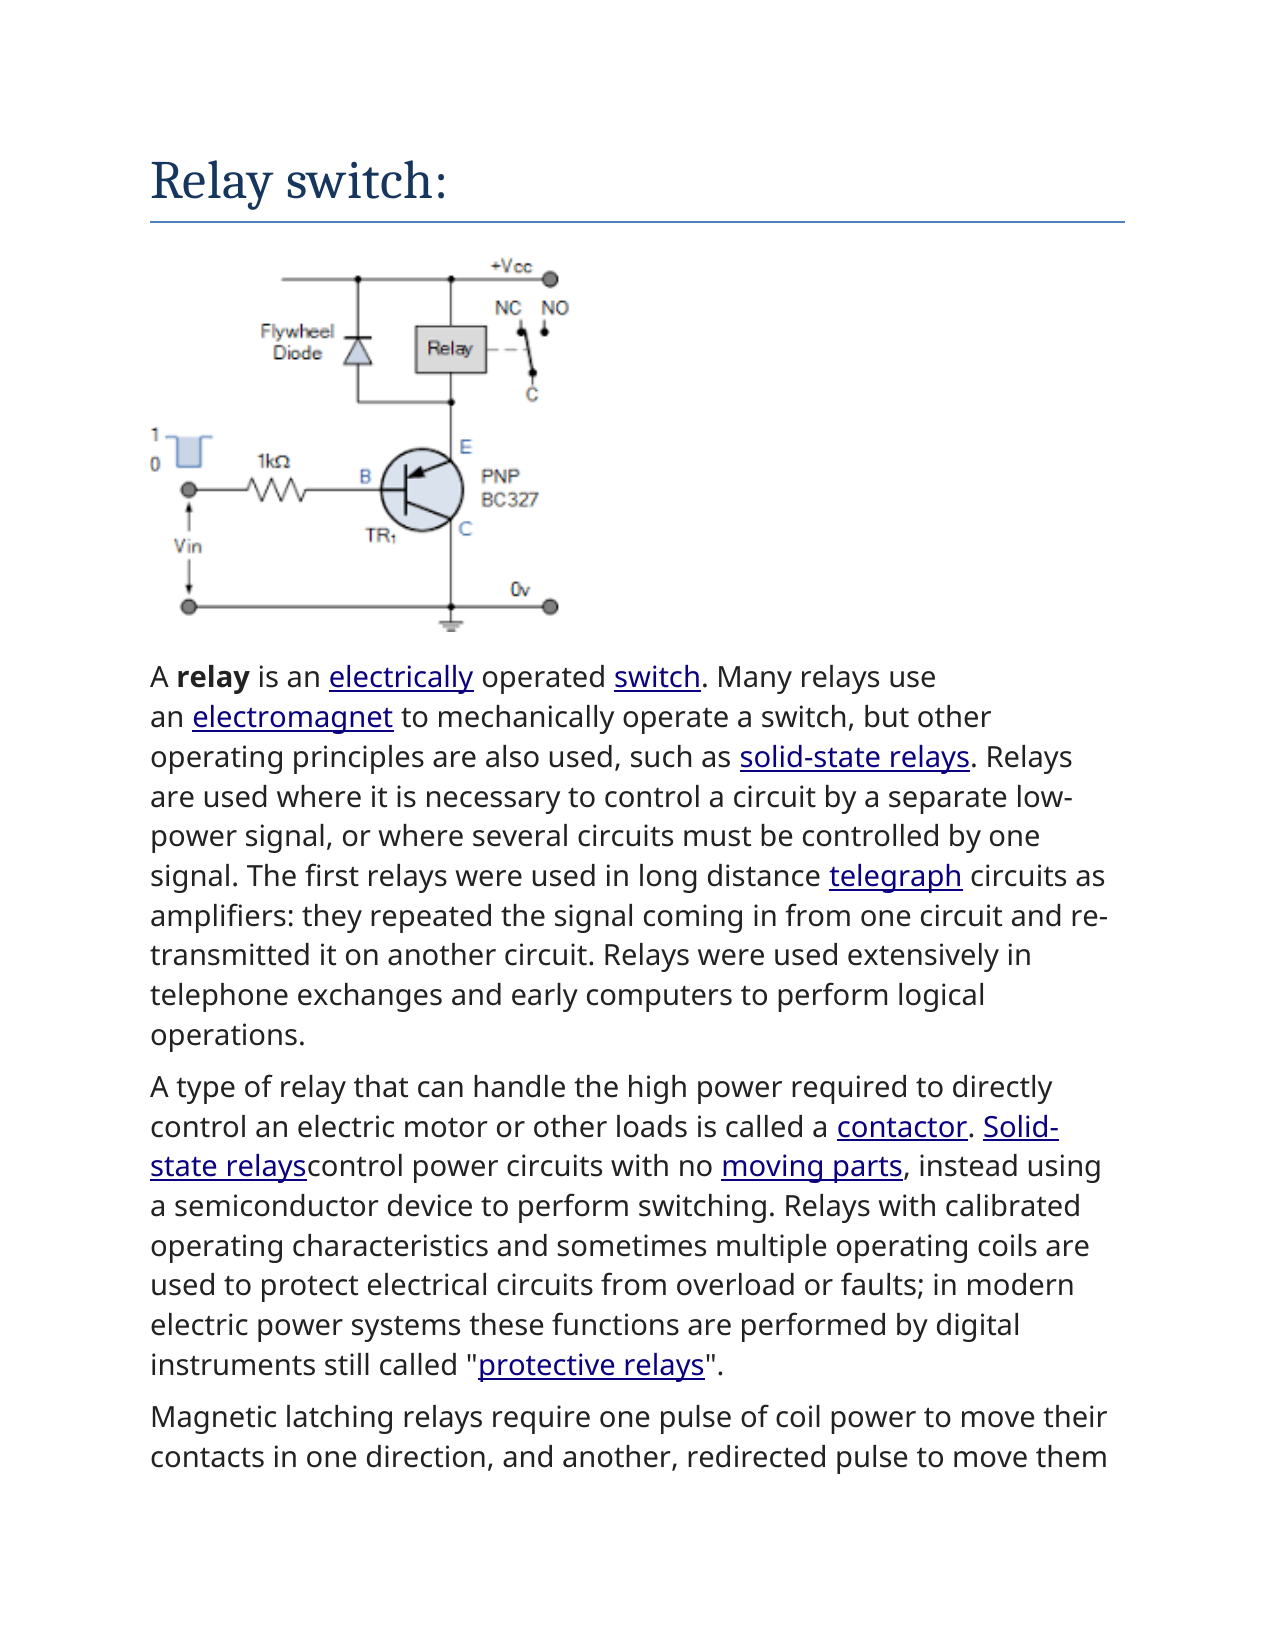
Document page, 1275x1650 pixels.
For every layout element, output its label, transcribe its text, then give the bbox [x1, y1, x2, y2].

text A relay is an electrically operated switch. Many relays use an electromagnet to mechanically operate a switch, but other operating principles are also used, such as solid-state relays. Relays are used where it is necessary to control a circuit by a separate low-power signal, or where several circuits must be controlled by one signal. The first relays were used in long distance telegraph circuits as amplifiers: they repeated the signal coming in from one circuit and re-transmitted it on another circuit. Relays were used extensively in telephone exchanges and early computers to perform logical operations. [150, 657, 1125, 1054]
picture [150, 253, 571, 632]
text A type of relay that can handle the high power required to directly control an electric motor or other loads is called a contactor. Solid-state relayscontrol power circuits with no moving parts, instead using a semiconductor device to perform switching. Relays with calibrated operating characteristics and sometimes multiple operating coils are used to protect electrical circuits from overload or faults; in modern electric power systems these functions are performed by digital instruments still called "protective relays". [150, 1066, 1125, 1384]
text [150, 1396, 1125, 1476]
title Relay switch: [150, 150, 1125, 221]
